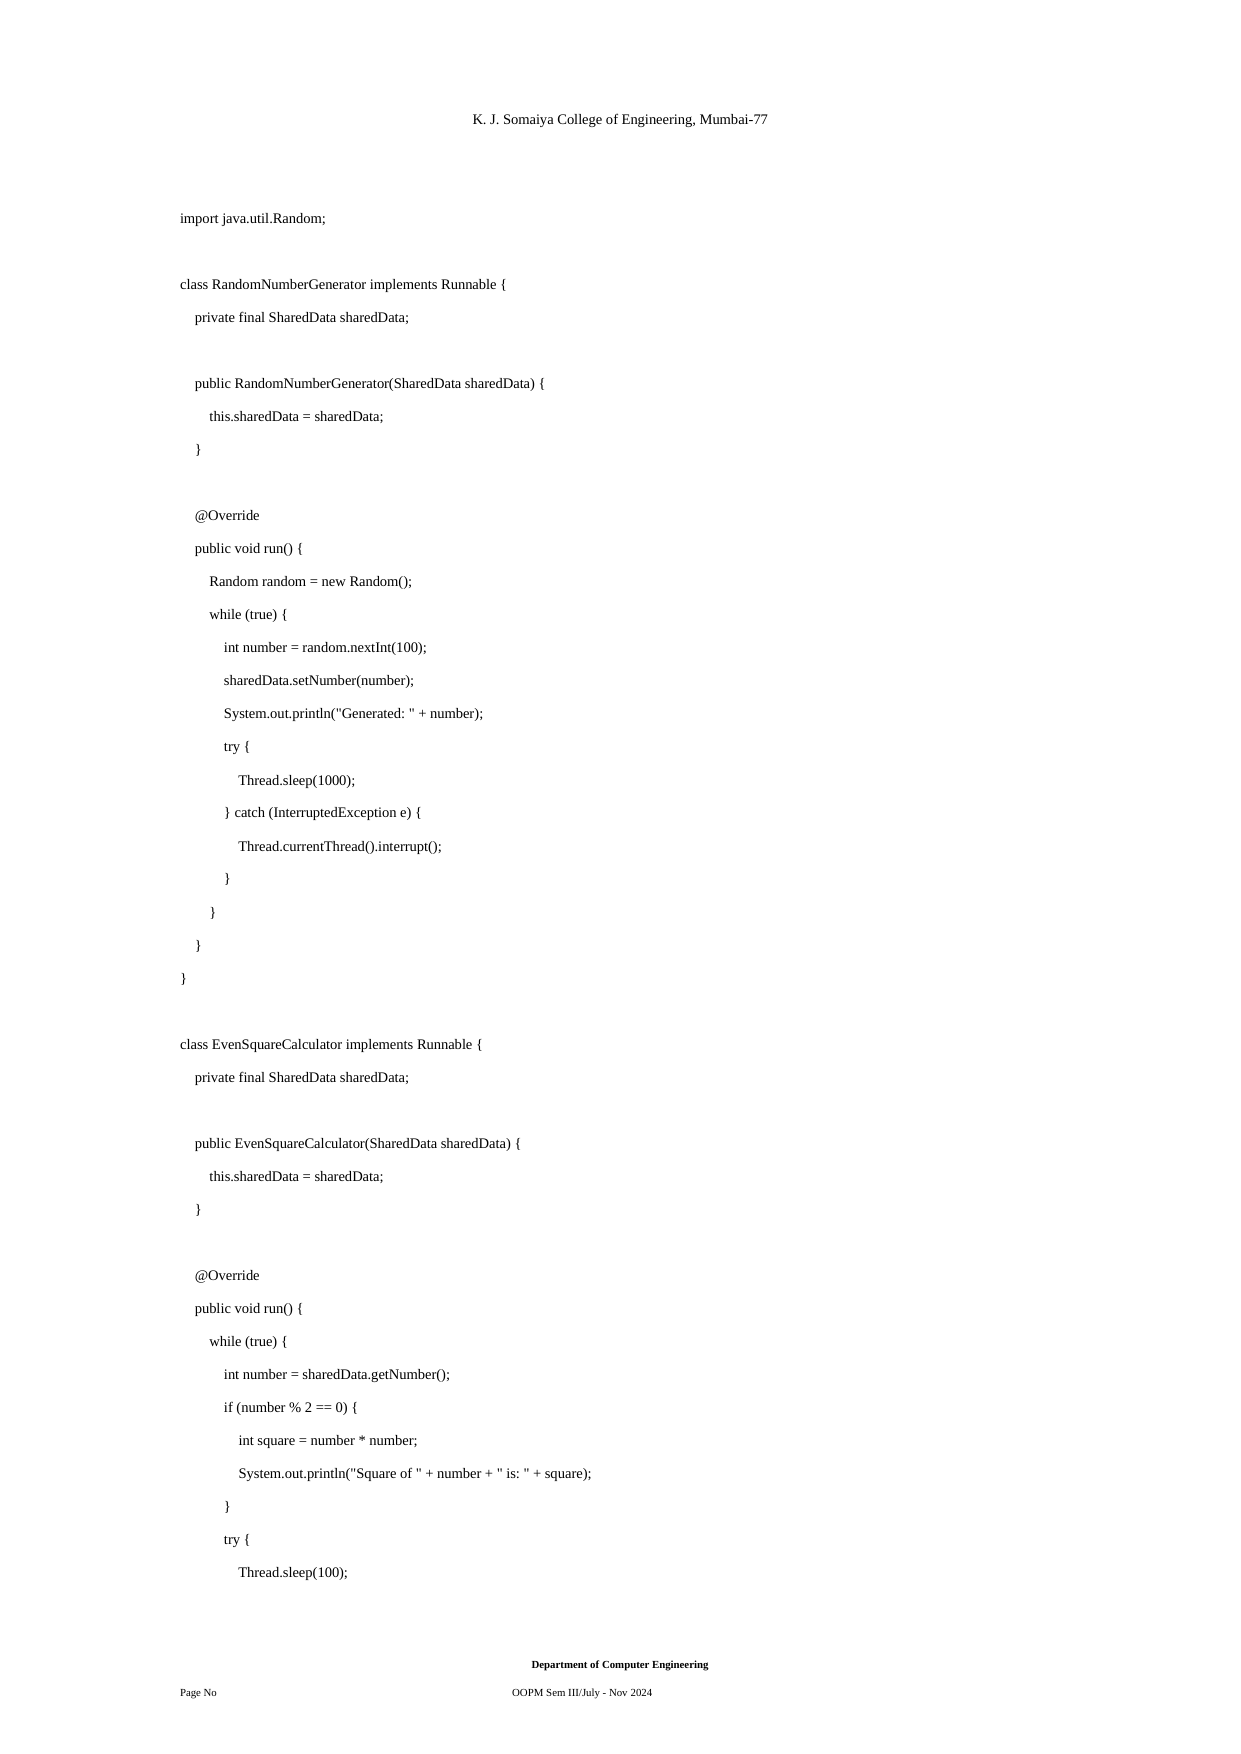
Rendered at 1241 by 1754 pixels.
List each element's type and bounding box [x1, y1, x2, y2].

text [180, 198, 1060, 1581]
picture [592, 58, 675, 128]
